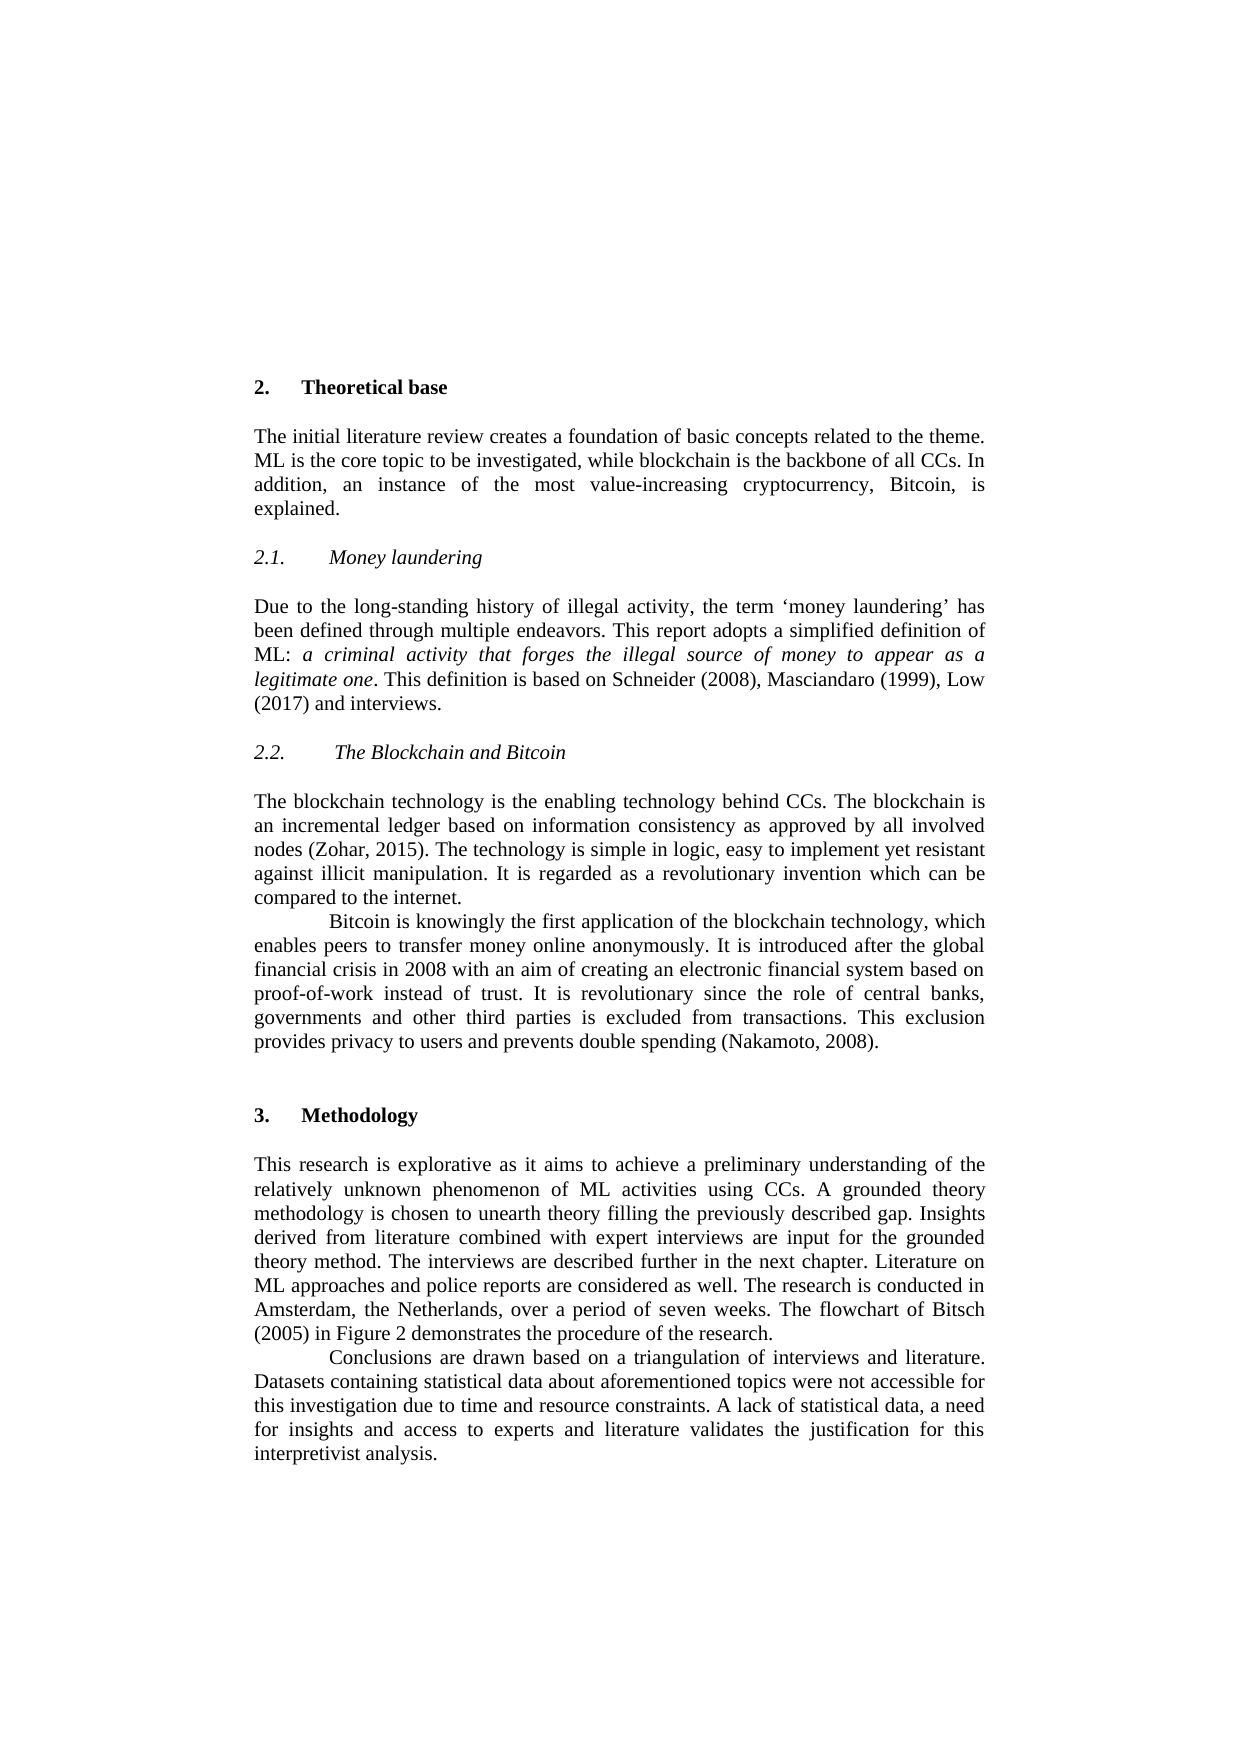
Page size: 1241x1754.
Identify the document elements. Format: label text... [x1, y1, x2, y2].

subtitle The Blockchain and Bitcoin [254, 739, 986, 764]
text This research is explorative as it aims to achieve a preliminary understanding of the relatively unknown phenomenon of ML activities using CCs. A grounded theory methodology is chosen to unearth theory filling the previously described gap. Insights derived from literature combined with expert interviews are input for the grounded theory method. The interviews are described further in the next chapter. Literature on ML approaches and police reports are considered as well. The research is conducted in Amsterdam, the Netherlands, over a period of seven weeks. The flowchart of Bitsch (2005) in Figure 2 demonstrates the procedure of the research. [254, 1152, 986, 1345]
text Due to the long-standing history of illegal activity, the term ‘money laundering’ has been defined through multiple endeavors. This report adopts a simplified definition of ML: a criminal activity that forges the illegal source of money to appear as a legitimate one. This definition is based on Schneider (2008), Masciandaro (1999), Low (2017) and interviews. [254, 594, 986, 714]
text Bitcoin is knowingly the first application of the blockchain technology, which enables peers to transfer money online anonymously. It is introduced after the global financial crisis in 2008 with an aim of creating an electronic financial system based on proof-of-work instead of trust. It is revolutionary since the role of central banks, governments and other third parties is excluded from transactions. This exclusion provides privacy to users and prevents double spending (Nakamoto, 2008). [254, 909, 986, 1053]
subtitle Methodology [254, 1103, 986, 1127]
text The blockchain technology is the enabling technology behind CCs. The blockchain is an incremental ledger based on information consistency as approved by all involved nodes (Zohar, 2015). The technology is simple in logic, easy to implement yet resistant against illicit manipulation. It is regarded as a revolutionary invention which can be compared to the internet. [254, 789, 986, 909]
text The initial literature review creates a foundation of basic concepts related to the theme. ML is the core topic to be investigated, while blockchain is the backbone of all CCs. In addition, an instance of the most value-increasing cryptocurrency, Bitcoin, is explained. [254, 424, 986, 520]
subtitle Theoretical base [254, 375, 986, 399]
subtitle Money laundering [254, 545, 986, 569]
text Conclusions are drawn based on a triangulation of interviews and literature. Datasets containing statistical data about aforementioned topics were not accessible for this investigation due to time and resource constraints. A lack of statistical data, a need for insights and access to experts and literature validates the justification for this interpretivist analysis. [254, 1345, 986, 1465]
